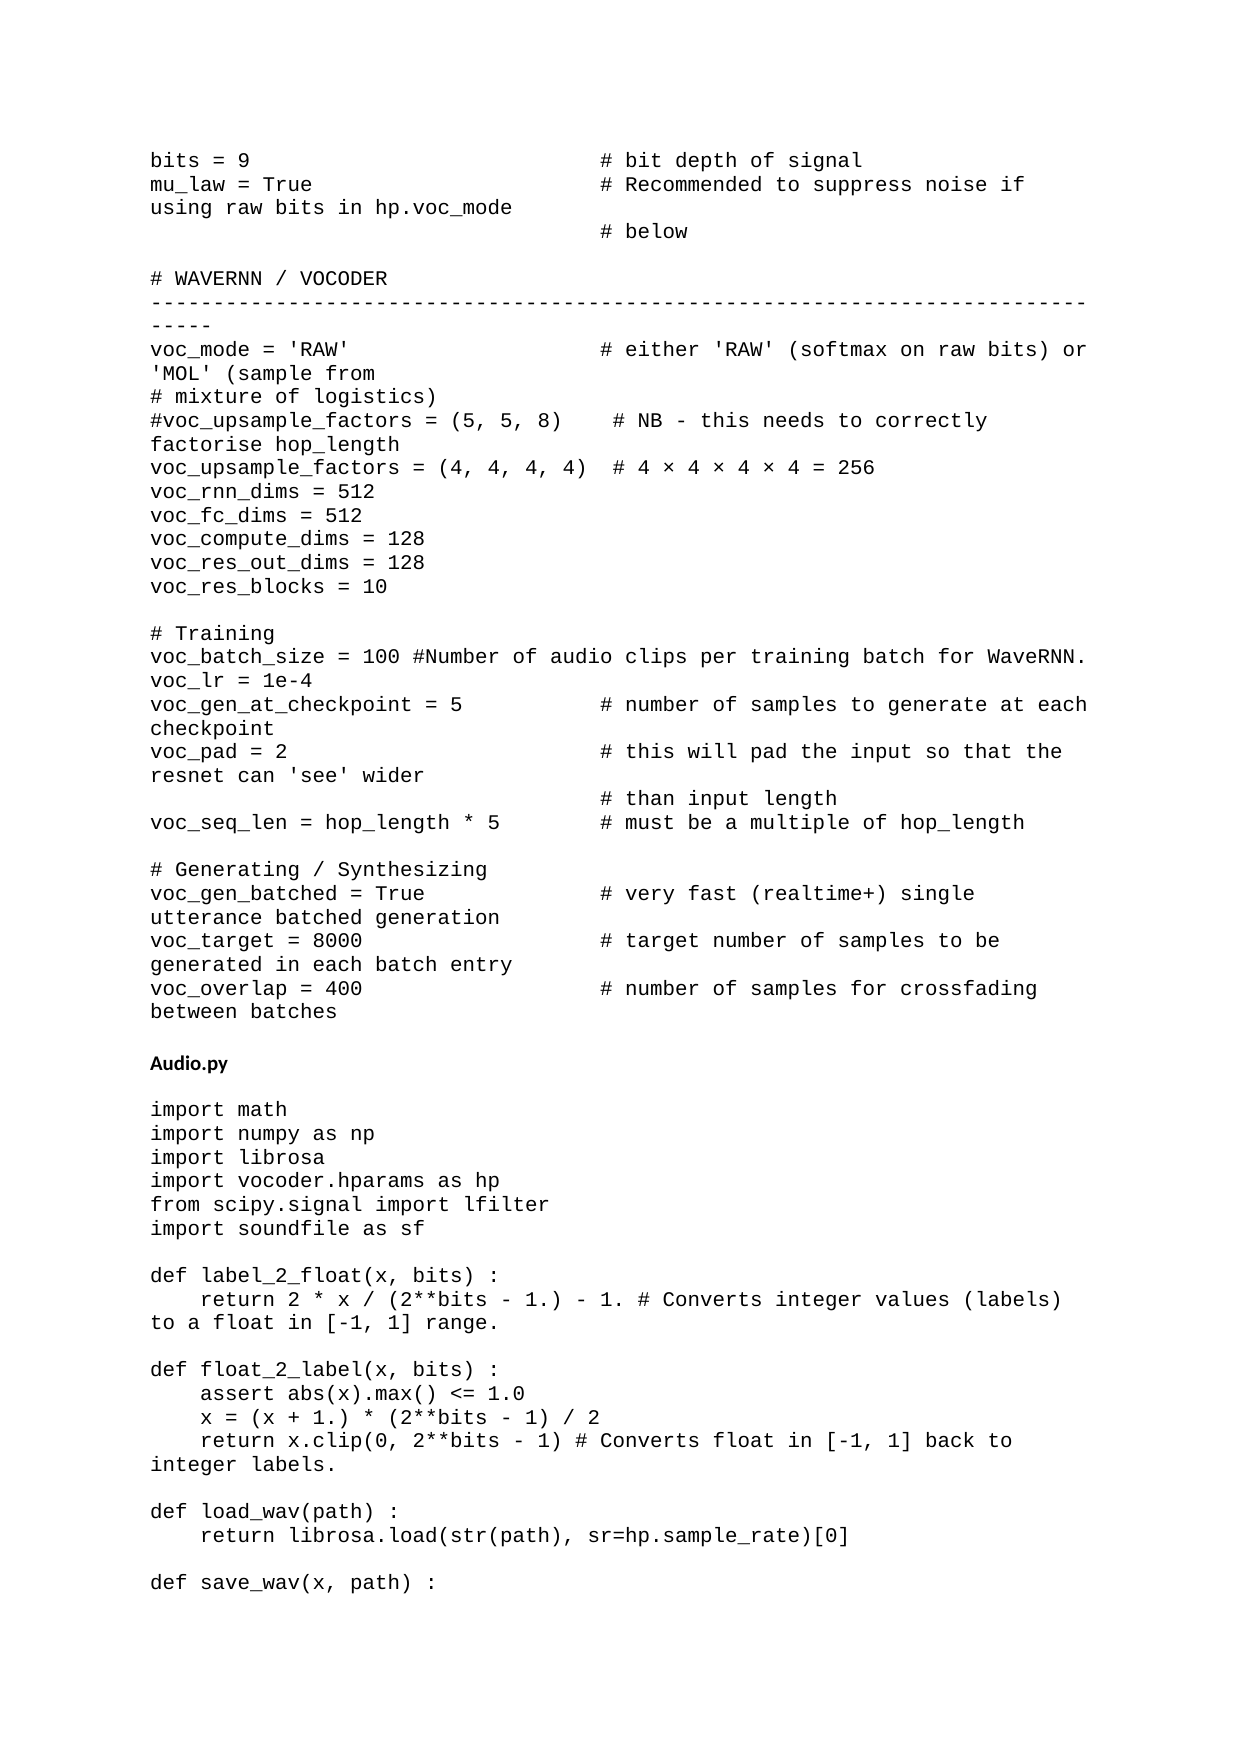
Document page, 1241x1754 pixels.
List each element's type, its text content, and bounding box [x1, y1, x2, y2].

text voc_gen_at_checkpoint = 5 # number of samples to generate at each checkpoint [150, 694, 1090, 741]
text voc_batch_size = 100 #Number of audio clips per training batch for WaveRNN. [150, 647, 1090, 670]
text # than input length [150, 788, 1090, 812]
text return x.clip(0, 2**bits - 1) # Converts float in [-1, 1] back to integer labels. [150, 1430, 1090, 1478]
text voc_res_out_dims = 128 [150, 552, 1090, 576]
text voc_res_blocks = 10 [150, 576, 1090, 599]
text assert abs(x).max() <= 1.0 [150, 1383, 1090, 1407]
text voc_pad = 2 # this will pad the input so that the resnet can 'see' wider [150, 741, 1090, 788]
text return 2 * x / (2**bits - 1.) - 1. # Converts integer values (labels) to a float in [-1, 1] range. [150, 1288, 1090, 1336]
text voc_rnn_dims = 512 [150, 481, 1090, 505]
text # WAVERNN / VOCODER -------------------------------------------------------------------------------- [150, 268, 1090, 339]
text # Training [150, 623, 1090, 647]
text voc_seq_len = hop_length * 5 # must be a multiple of hop_length [150, 812, 1090, 836]
text return librosa.load(str(path), sr=hp.sample_rate)[0] [150, 1525, 1090, 1549]
text def save_wav(x, path) : [150, 1572, 1090, 1596]
text voc_mode = 'RAW' # either 'RAW' (softmax on raw bits) or 'MOL' (sample from [150, 339, 1090, 386]
text voc_gen_batched = True # very fast (realtime+) single utterance batched generation [150, 883, 1090, 930]
text bits = 9 # bit depth of signal [150, 150, 1090, 174]
text from scipy.signal import lfilter [150, 1194, 1090, 1218]
text def label_2_float(x, bits) : [150, 1265, 1090, 1288]
text # below [150, 221, 1090, 244]
text voc_target = 8000 # target number of samples to be generated in each batch entry [150, 930, 1090, 978]
text # mixture of logistics) [150, 386, 1090, 410]
text def load_wav(path) : [150, 1501, 1090, 1525]
text voc_overlap = 400 # number of samples for crossfading between batches [150, 978, 1090, 1025]
text #voc_upsample_factors = (5, 5, 8) # NB - this needs to correctly factorise hop_length [150, 410, 1090, 457]
text import math [150, 1099, 1090, 1123]
text voc_upsample_factors = (4, 4, 4, 4) # 4 × 4 × 4 × 4 = 256 [150, 457, 1090, 481]
text voc_compute_dims = 128 [150, 528, 1090, 552]
text voc_lr = 1e-4 [150, 670, 1090, 694]
text import vocoder.hparams as hp [150, 1170, 1090, 1194]
text mu_law = True # Recommended to suppress noise if using raw bits in hp.voc_mode [150, 174, 1090, 221]
text import numpy as np [150, 1123, 1090, 1147]
text voc_fc_dims = 512 [150, 505, 1090, 528]
text import librosa [150, 1147, 1090, 1170]
text # Generating / Synthesizing [150, 859, 1090, 883]
text x = (x + 1.) * (2**bits - 1) / 2 [150, 1407, 1090, 1430]
text import soundfile as sf [150, 1218, 1090, 1241]
text def float_2_label(x, bits) : [150, 1359, 1090, 1383]
text Audio.py [150, 1025, 1090, 1099]
